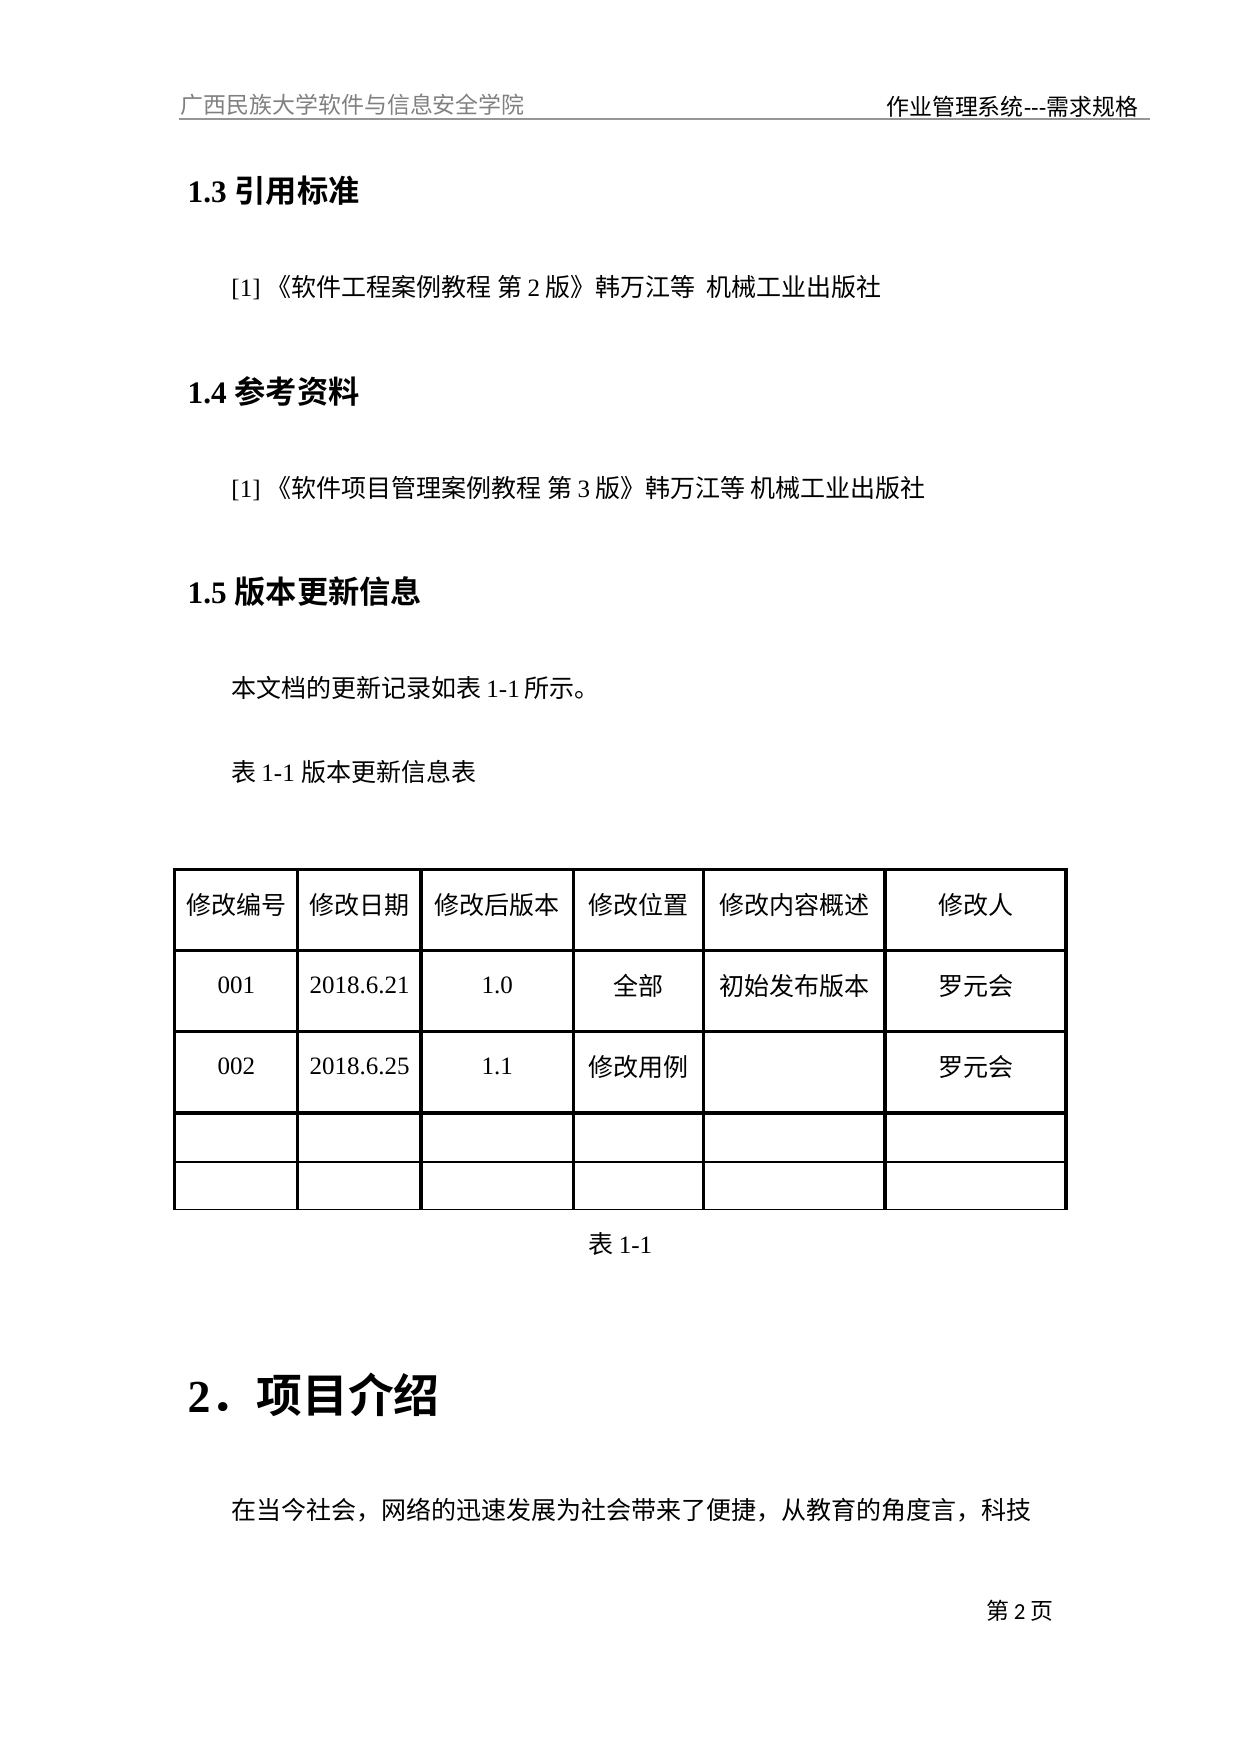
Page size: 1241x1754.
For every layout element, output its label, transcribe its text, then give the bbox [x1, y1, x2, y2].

table_header 修改内容概述 [705, 871, 883, 949]
table_header 修改位置 [575, 871, 702, 949]
table_cell 002 [176, 1033, 296, 1111]
table_cell [575, 1115, 702, 1161]
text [187, 1476, 1053, 1541]
subtitle 1.4 参考资料 [187, 357, 1053, 422]
text 表1-1 [187, 1210, 1053, 1275]
subtitle 1.5 版本更新信息 [187, 558, 1053, 623]
table_cell 2018.6.21 [299, 952, 419, 1030]
table_header 修改日期 [299, 871, 419, 949]
table_header 修改编号 [176, 871, 296, 949]
table_cell [705, 1163, 883, 1209]
subtitle 2．项目介绍 [187, 1343, 1053, 1441]
table_cell [887, 1163, 1064, 1209]
subtitle 1.3 引用标准 [187, 156, 1053, 221]
table_cell [176, 1163, 296, 1209]
table_cell 001 [176, 952, 296, 1030]
table_cell [299, 1163, 419, 1209]
table_cell [887, 1115, 1064, 1161]
table_cell [423, 1115, 572, 1161]
table_cell [423, 1163, 572, 1209]
table_cell 初始发布版本 [705, 952, 883, 1030]
text [1] 《软件项目管理案例教程 第3版》韩万江等 机械工业出版社 [187, 454, 1053, 519]
table_header 修改后版本 [423, 871, 572, 949]
text 本文档的更新记录如表1-1所示。 [187, 654, 1053, 719]
table_header 修改人 [887, 871, 1064, 949]
table_cell [705, 1033, 883, 1111]
table_cell 1.1 [423, 1033, 572, 1111]
table_cell 1.0 [423, 952, 572, 1030]
table_cell 罗元会 [887, 1033, 1064, 1111]
text [1] 《软件工程案例教程 第2版》韩万江等 机械工业出版社 [187, 253, 1053, 318]
table_cell 修改用例 [575, 1033, 702, 1111]
table_cell 2018.6.25 [299, 1033, 419, 1111]
text 表1-1 版本更新信息表 [187, 738, 1053, 803]
table_cell [299, 1115, 419, 1161]
table_cell [176, 1115, 296, 1161]
table_cell [705, 1115, 883, 1161]
table_cell [575, 1163, 702, 1209]
table_cell 全部 [575, 952, 702, 1030]
table_cell 罗元会 [887, 952, 1064, 1030]
